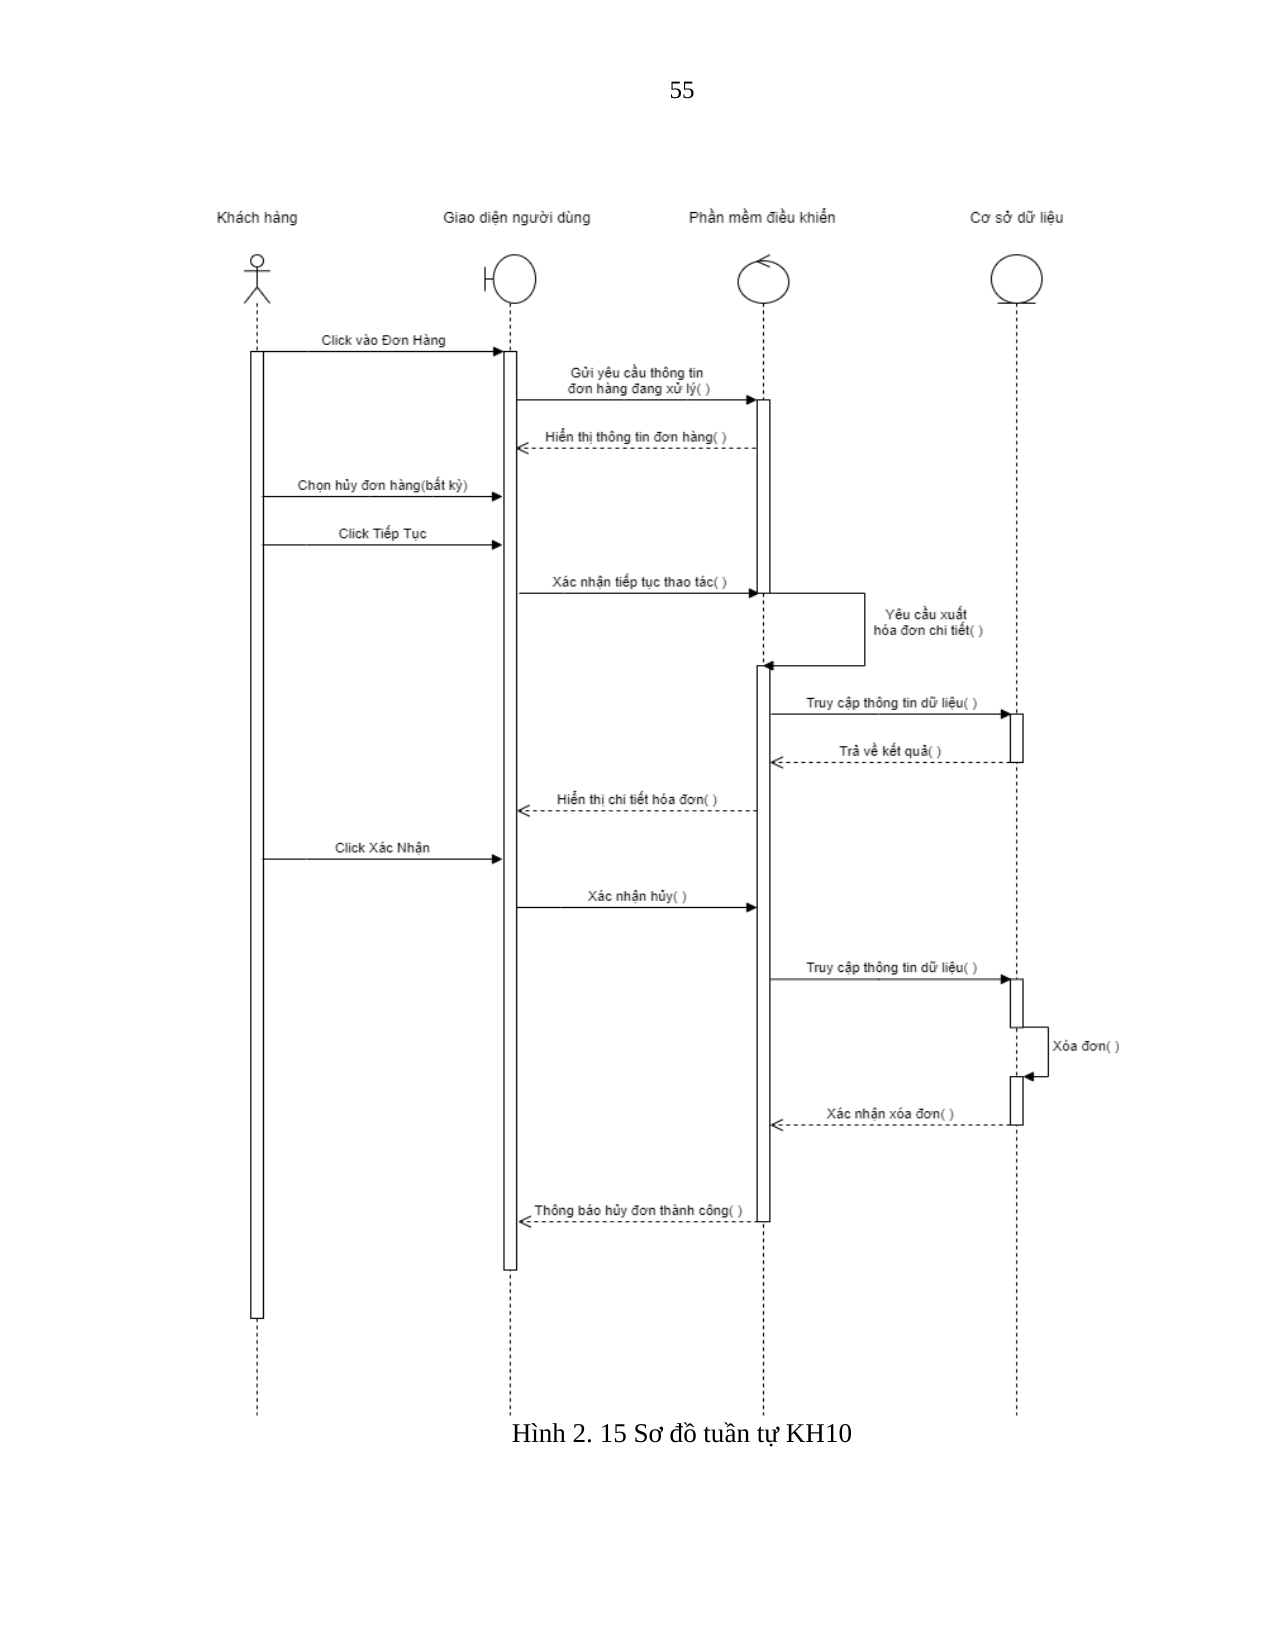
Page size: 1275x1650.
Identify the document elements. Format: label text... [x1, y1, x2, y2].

picture [206, 206, 1120, 1417]
text Hình 2. 15 Sơ đồ tuần tự KH10 [207, 1417, 1157, 1448]
